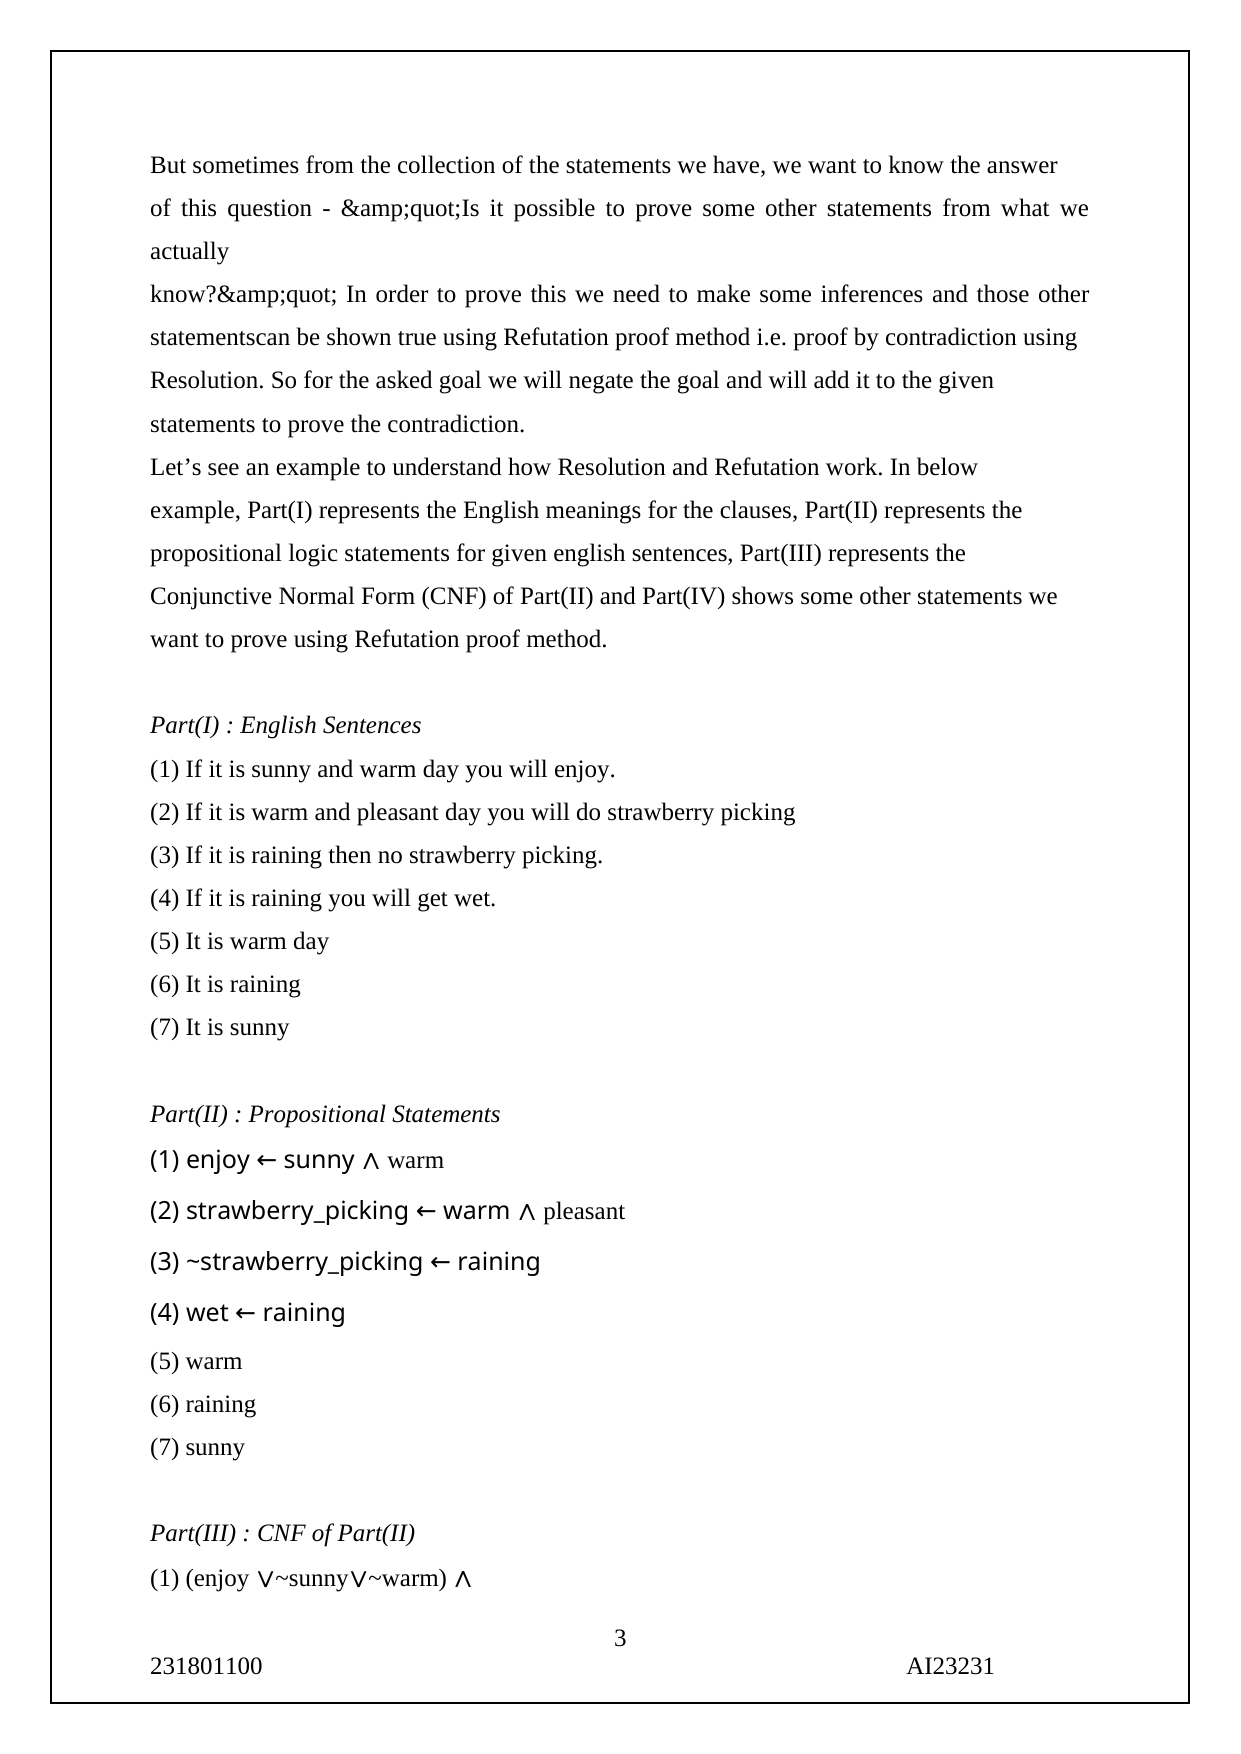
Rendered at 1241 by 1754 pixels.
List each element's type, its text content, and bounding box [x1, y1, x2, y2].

text (7) It is sunny [150, 1012, 1090, 1041]
text want to prove using Refutation proof method. [150, 624, 1090, 653]
text (3) If it is raining then no strawberry picking. [150, 840, 1090, 869]
text (2) If it is warm and pleasant day you will do strawberry picking [150, 797, 1090, 826]
text (6) It is raining [150, 969, 1090, 998]
text Resolution. So for the asked goal we will negate the goal and will add it to the given [150, 366, 1090, 394]
text (1) (enjoy ∨~sunny∨~warm) ∧ [150, 1562, 1090, 1592]
text (4) If it is raining you will get wet. [150, 883, 1090, 912]
text (6) raining [150, 1389, 1090, 1418]
text Part(II) : Propositional Statements [150, 1099, 1090, 1127]
text Conjunctive Normal Form (CNF) of Part(II) and Part(IV) shows some other statements we [150, 581, 1090, 610]
text statements to prove the contradiction. [150, 409, 1090, 437]
text Let’s see an example to understand how Resolution and Refutation work. In below [150, 452, 1090, 481]
text (5) It is warm day [150, 926, 1090, 955]
text (1) If it is sunny and warm day you will enjoy. [150, 754, 1090, 782]
text Part(III) : CNF of Part(II) [150, 1518, 1090, 1547]
text But sometimes from the collection of the statements we have, we want to know the answer [150, 150, 1090, 179]
text propositional logic statements for given english sentences, Part(III) represents the [150, 538, 1090, 567]
text example, Part(I) represents the English meanings for the clauses, Part(II) represents the [150, 495, 1090, 524]
text of this question - &amp;quot;Is it possible to prove some other statements from what we actually [150, 193, 1090, 265]
text (5) warm [150, 1346, 1090, 1375]
text ∧ pleasant [150, 1193, 1090, 1227]
text ∧ warm [150, 1142, 1090, 1176]
text Part(I) : English Sentences [150, 711, 1090, 739]
text (7) sunny [150, 1432, 1090, 1461]
text know?&amp;quot; In order to prove this we need to make some inferences and those other statementscan be shown true using Refutation proof method i.e. proof by contradiction using [150, 279, 1090, 351]
